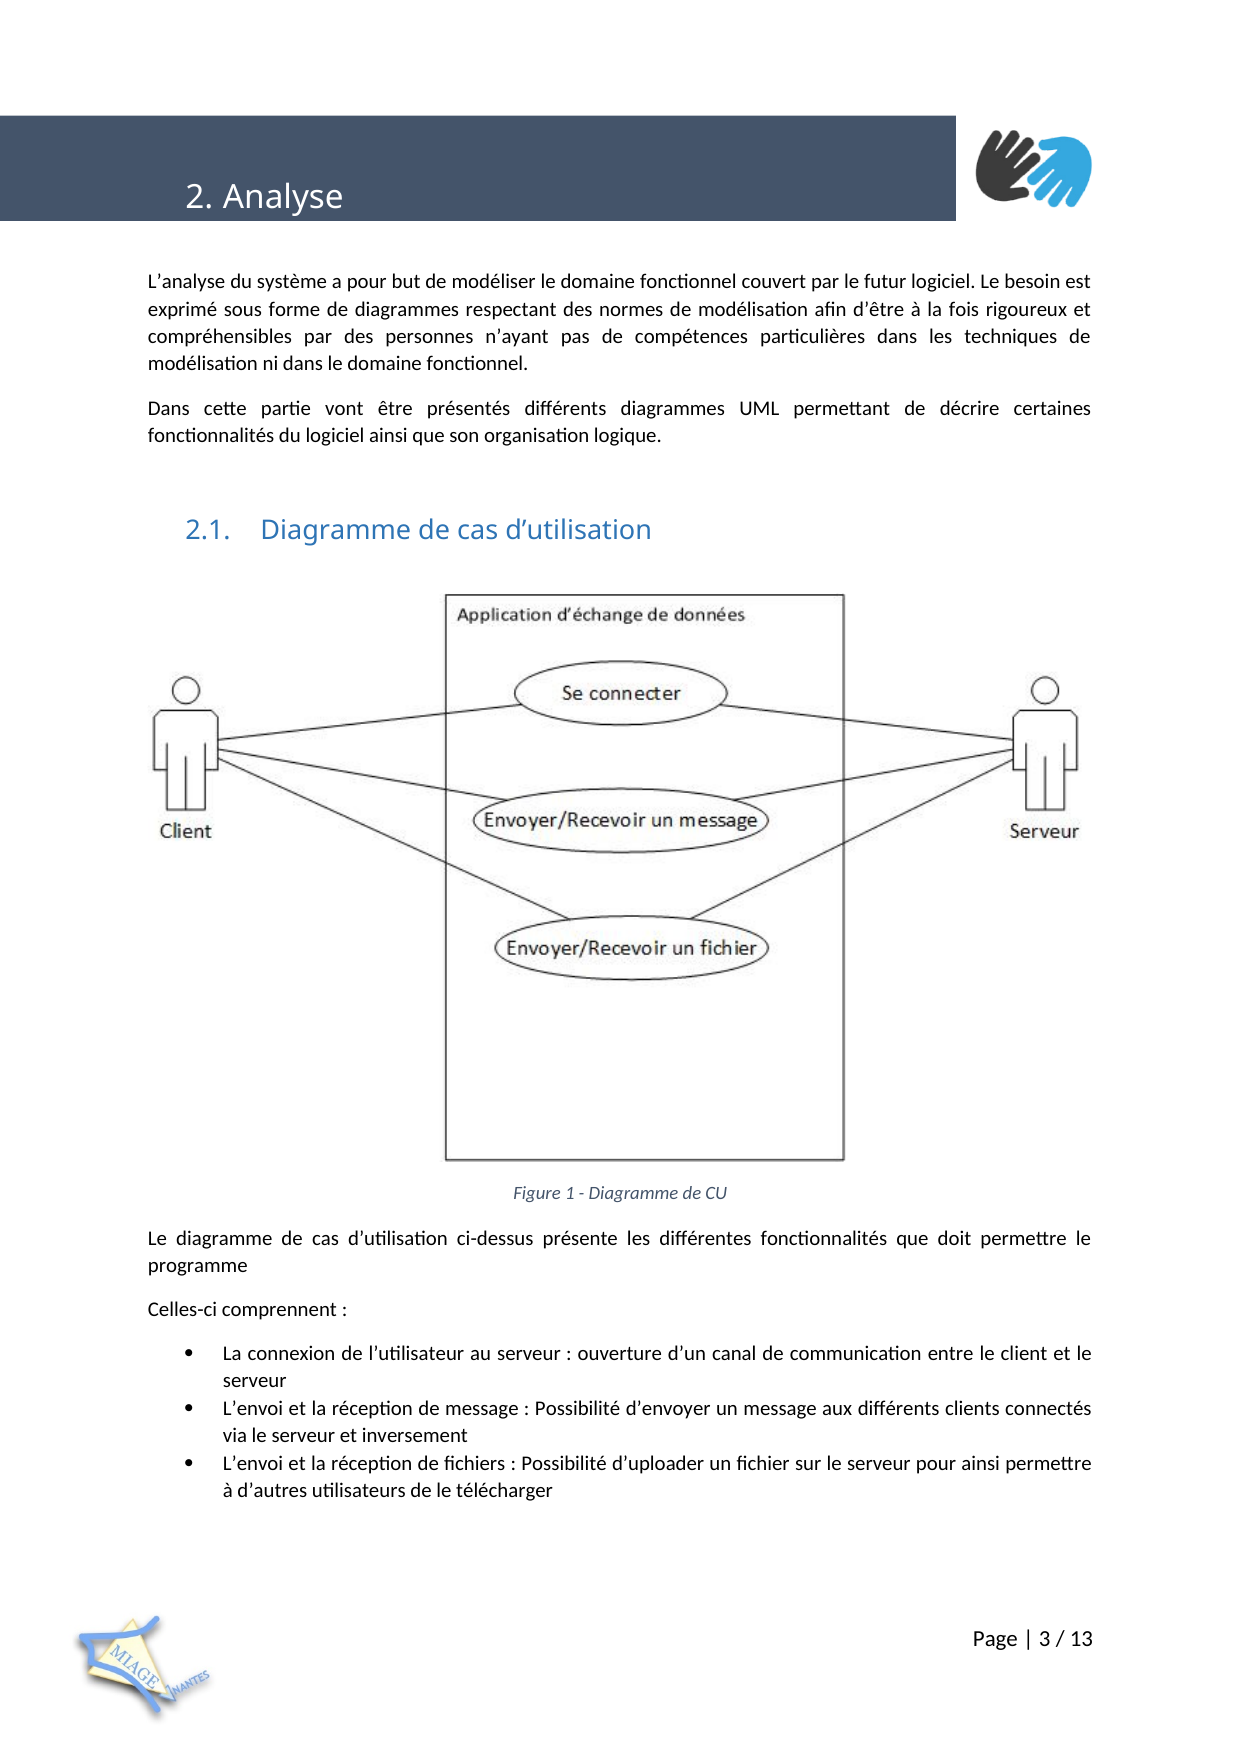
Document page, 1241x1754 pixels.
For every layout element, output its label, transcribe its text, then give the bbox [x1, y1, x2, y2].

subtitle Diagramme de cas d’utilisation [185, 510, 1093, 547]
subtitle Analyse [185, 173, 1093, 218]
picture [147, 593, 1093, 1162]
text Dans cette partie vont être présentés différents diagrammes UML permettant de décrire certaines fonctionnalités du logiciel ainsi que son organisation logique. [148, 395, 1093, 447]
text L’analyse du système a pour but de modéliser le domaine fonctionnel couvert par le futur logiciel. Le besoin est exprimé sous forme de diagrammes respectant des normes de modélisation afin d’être à la fois rigoureux et compréhensibles par des personnes n’ayant pas de compétences particulières dans les techniques de modélisation ni dans le domaine fonctionnel. [148, 268, 1093, 376]
list L’envoi et la réception de message : Possibilité d’envoyer un message aux différents clients connectés via le serveur et inversement [185, 1395, 1093, 1448]
text Celles-ci comprennent : [148, 1296, 1093, 1322]
picture [954, 114, 1103, 218]
text Le diagramme de cas d’utilisation ci-dessus présente les différentes fonctionnalités que doit permettre le programme [148, 1225, 1093, 1277]
picture [28, 1604, 266, 1739]
list La connexion de l’utilisateur au serveur : ouverture d’un canal de communication entre le client et le serveur [185, 1340, 1093, 1393]
list L’envoi et la réception de fichiers : Possibilité d’uploader un fichier sur le serveur pour ainsi permettre à d’autres utilisateurs de le télécharger [185, 1450, 1093, 1503]
